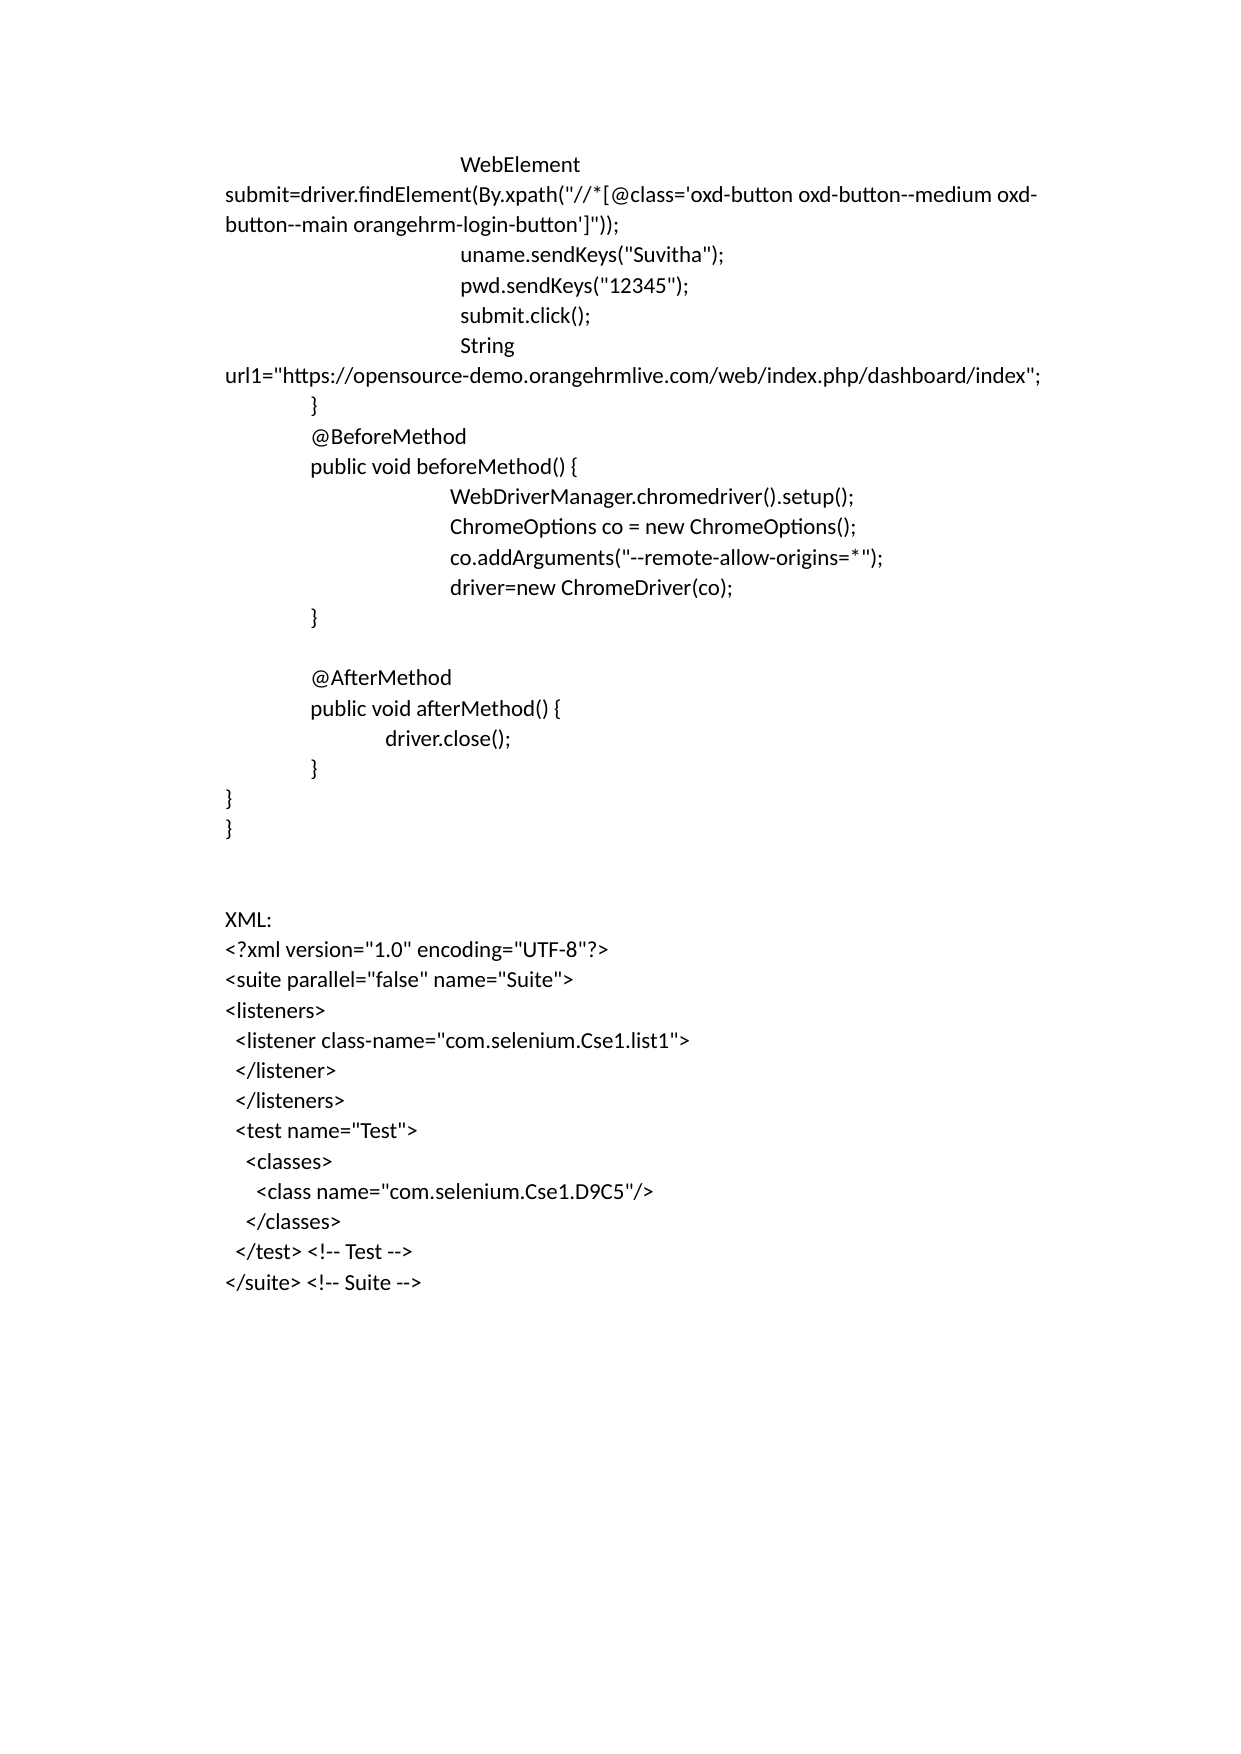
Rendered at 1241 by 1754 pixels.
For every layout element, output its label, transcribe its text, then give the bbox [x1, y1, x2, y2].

list co.addArguments("--remote-allow-origins=*"); [225, 543, 1090, 571]
list WebElement submit=driver.findElement(By.xpath("//*[@class='oxd-button oxd-button--medium oxd-button--main orangehrm-login-button']")); [225, 150, 1090, 238]
list pwd.sendKeys("12345"); [225, 271, 1090, 299]
list } [225, 754, 1090, 782]
list @BeforeMethod [225, 422, 1090, 450]
list } [225, 603, 1090, 631]
list public void beforeMethod() { [225, 452, 1090, 480]
list @AfterMethod [225, 663, 1090, 692]
list </listeners> [225, 1086, 1090, 1114]
list <classes> [225, 1147, 1090, 1175]
list uname.sendKeys("Suvitha"); [225, 241, 1090, 269]
list <class name="com.selenium.Cse1.D9C5"/> [225, 1177, 1090, 1205]
list WebDriverManager.chromedriver().setup(); [225, 482, 1090, 510]
list String url1="https://opensource-demo.orangehrmlive.com/web/index.php/dashboard/index"; [225, 331, 1090, 389]
list public void afterMethod() { [225, 694, 1090, 722]
list <listener class-name="com.selenium.Cse1.list1"> [225, 1026, 1090, 1054]
list XML: [225, 905, 1090, 933]
list submit.click(); [225, 301, 1090, 329]
list } [225, 814, 1090, 843]
list </suite> <!-- Suite --> [225, 1268, 1090, 1296]
list } [225, 784, 1090, 812]
list ChromeOptions co = new ChromeOptions(); [225, 512, 1090, 541]
list <?xml version="1.0" encoding="UTF-8"?> [225, 935, 1090, 963]
list <suite parallel="false" name="Suite"> [225, 966, 1090, 994]
list </listener> [225, 1056, 1090, 1084]
list <test name="Test"> [225, 1117, 1090, 1145]
list driver=new ChromeDriver(co); [225, 573, 1090, 601]
list } [225, 392, 1090, 420]
list </test> <!-- Test --> [225, 1237, 1090, 1266]
list </classes> [225, 1207, 1090, 1235]
list <listeners> [225, 996, 1090, 1024]
list driver.close(); [225, 724, 1090, 752]
